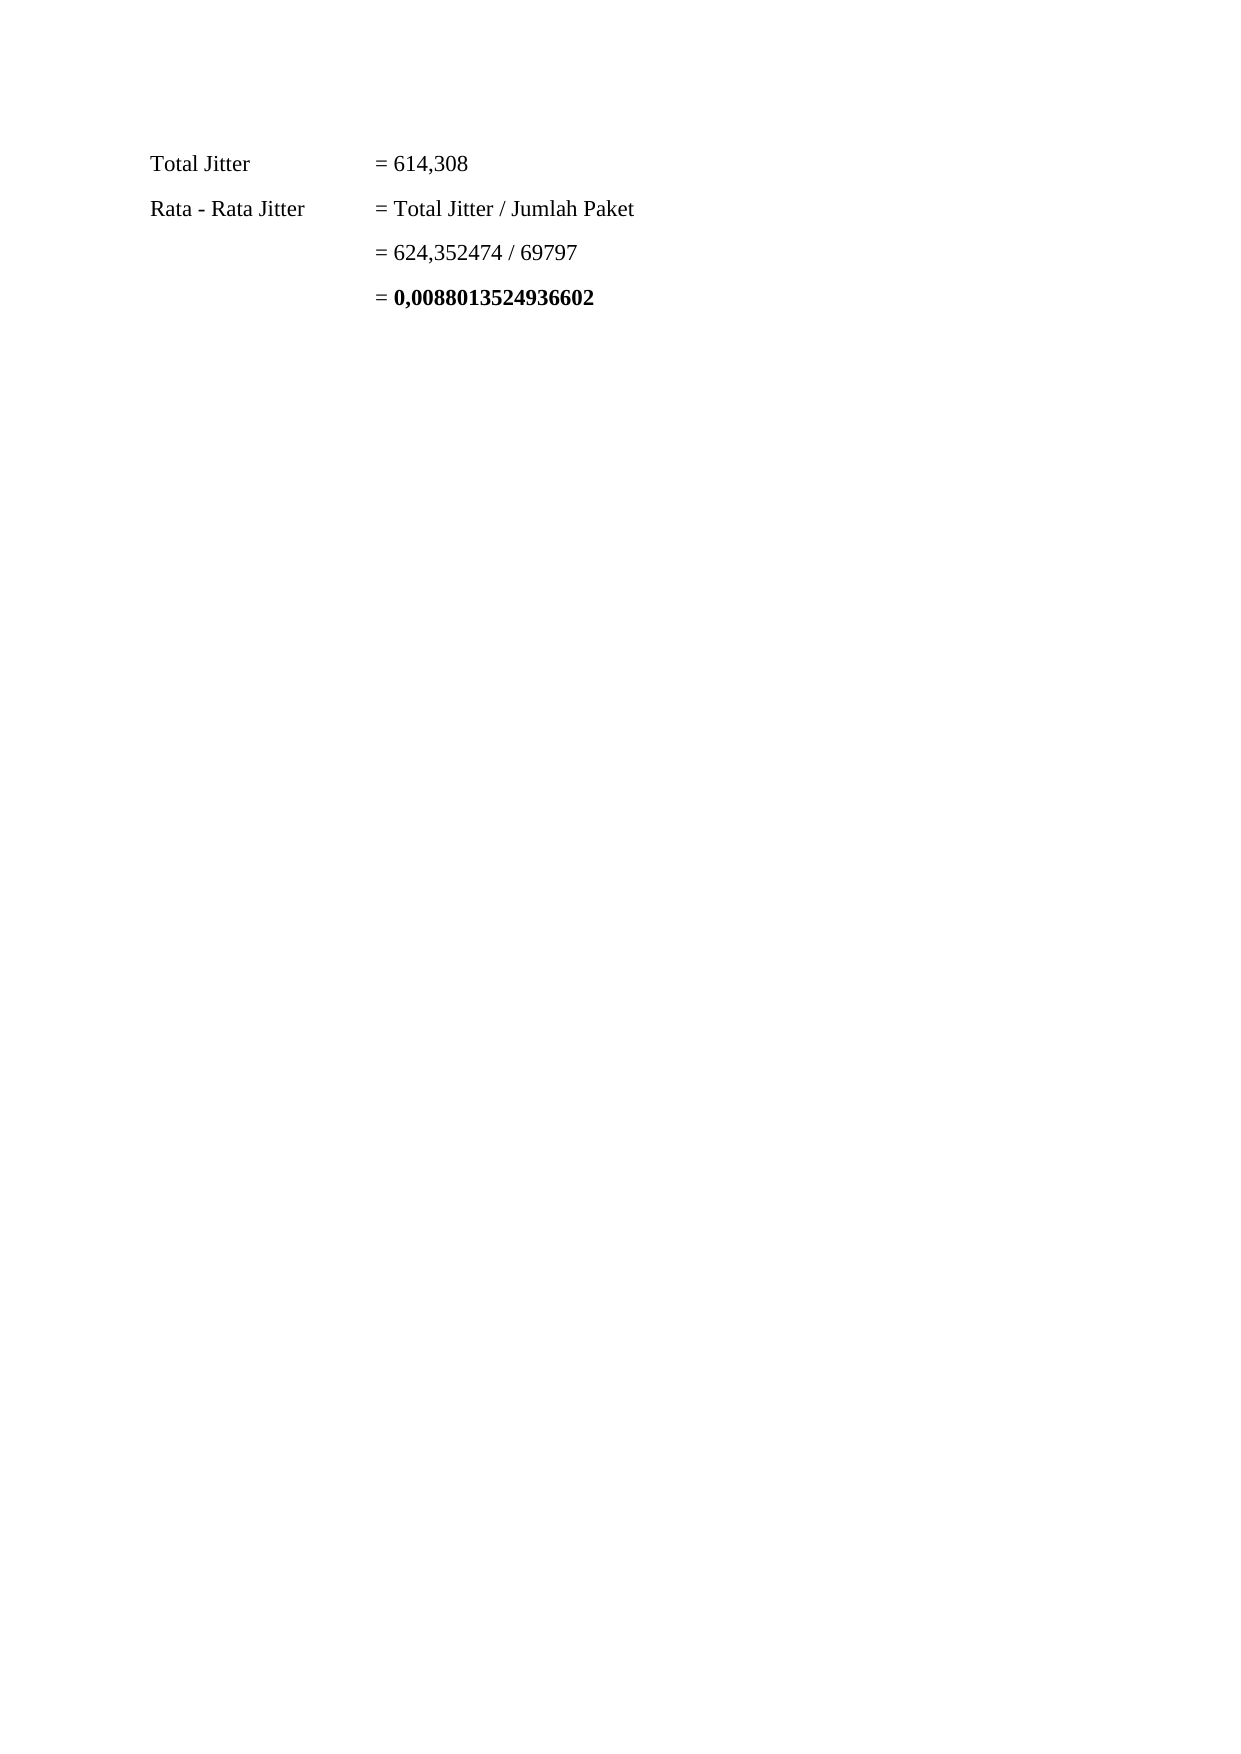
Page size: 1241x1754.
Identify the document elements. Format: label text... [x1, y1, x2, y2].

text Rata - Rata Jitter = Total Jitter / Jumlah Paket [150, 194, 1090, 221]
text Total Jitter = 614,308 [150, 150, 1090, 176]
text = 624,352474 / 69797 [150, 239, 1090, 266]
text = 0,0088013524936602 [150, 284, 1090, 310]
